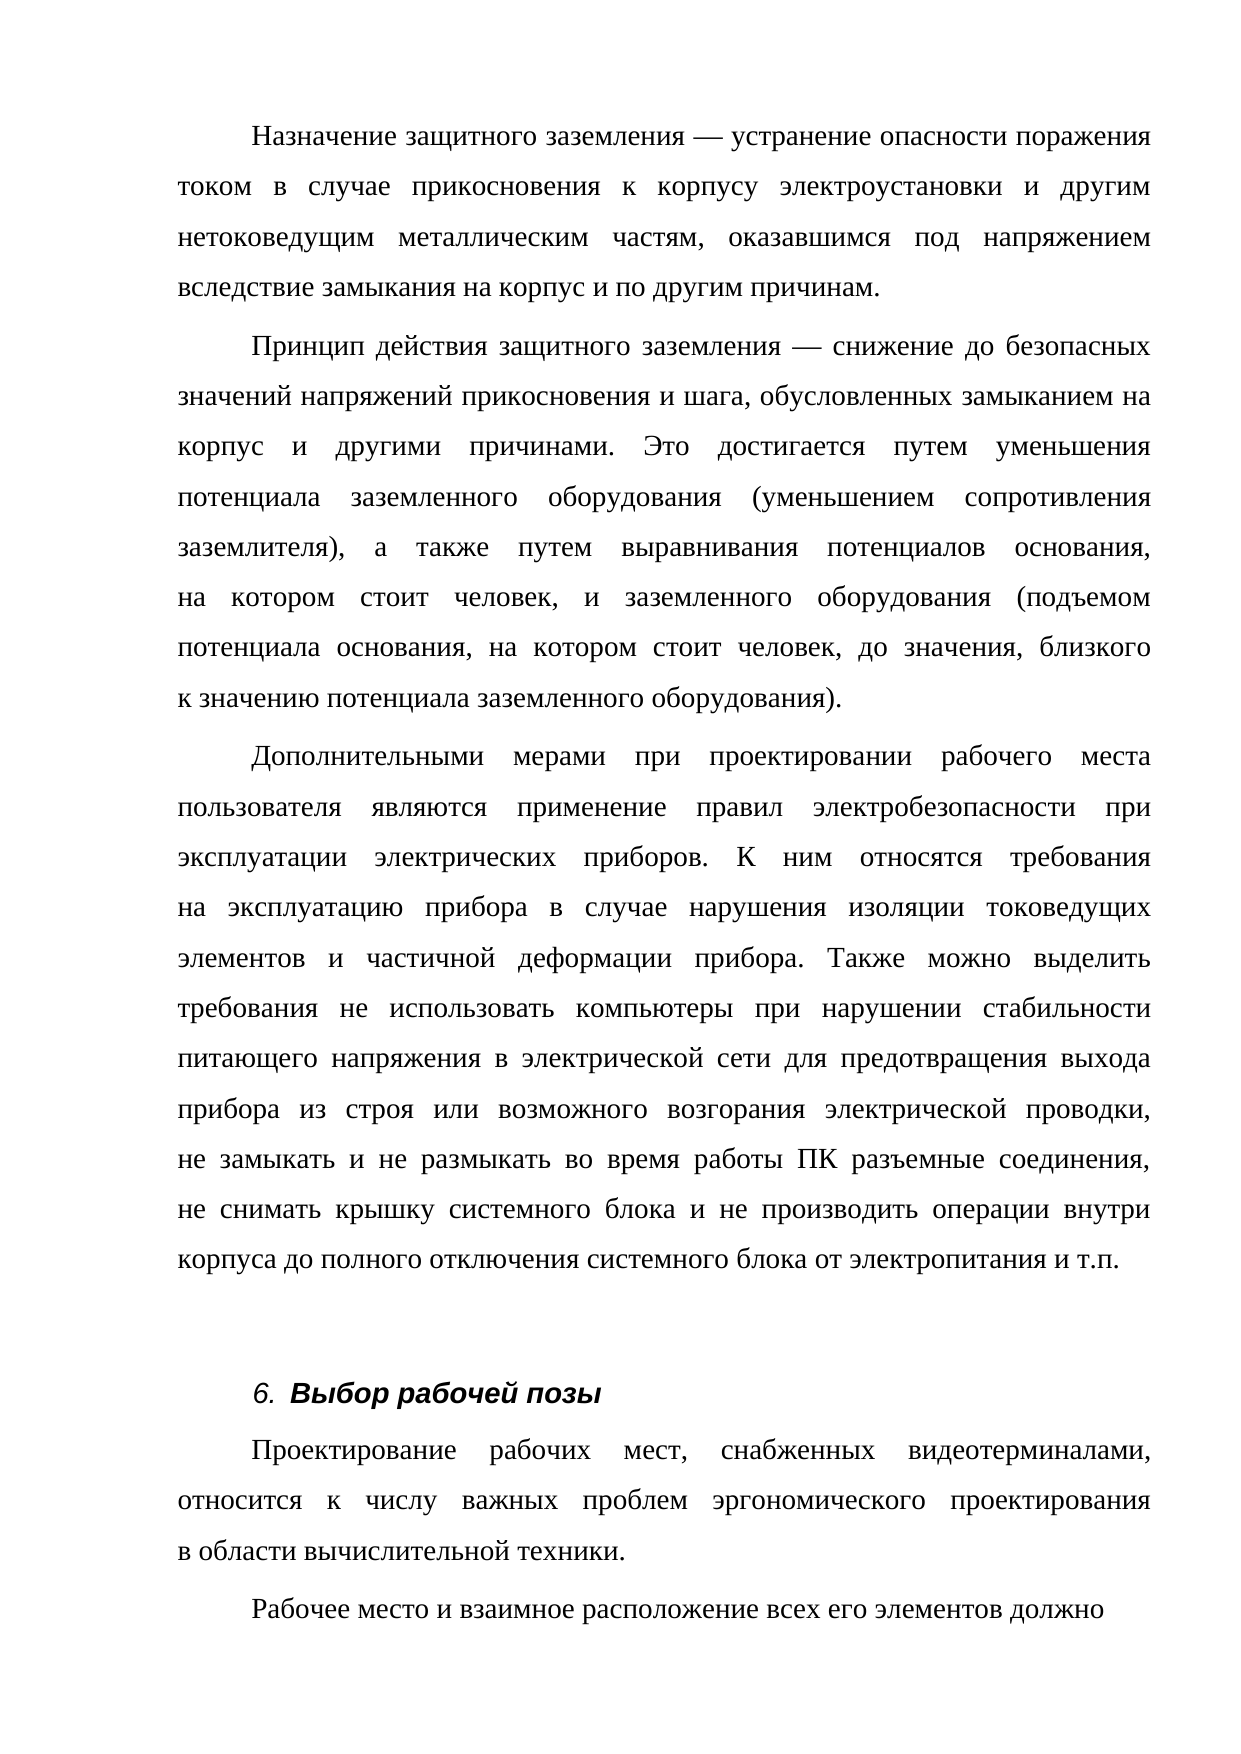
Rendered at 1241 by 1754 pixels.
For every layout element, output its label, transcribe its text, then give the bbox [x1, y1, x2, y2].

subtitle Выбор рабочей позы [252, 1376, 1152, 1409]
text Принцип действия защитного заземления — снижение до безопасных значений напряжений прикосновения и шага, обусловленных замыканием на корпус и другими причинами. Это достигается путем уменьшения потенциала заземленного оборудования (уменьшением сопротивления заземлителя), а также путем выравнивания потенциалов основания, на котором стоит человек, и заземленного оборудования (подъемом потенциала основания, на котором стоит человек, до значения, близкого к значению потенциала заземленного оборудования). [177, 328, 1152, 713]
text Проектирование рабочих мест, снабженных видеотерминалами, относится к числу важных проблем эргономического проектирования в области вычислительной техники. [177, 1432, 1152, 1566]
text Дополнительными мерами при проектировании рабочего места пользователя являются применение правил электробезопасности при эксплуатации электрических приборов. К ним относятся требования на эксплуатацию прибора в случае нарушения изоляции токоведущих элементов и частичной деформации прибора. Также можно выделить требования не использовать компьютеры при нарушении стабильности питающего напряжения в электрической сети для предотвращения выхода прибора из строя или возможного возгорания электрической проводки, не замыкать и не размыкать во время работы ПК разъемные соединения, не снимать крышку системного блока и не производить операции внутри корпуса до полного отключения системного блока от электропитания и т.п. [177, 738, 1152, 1275]
text Рабочее место и взаимное расположение всех его элементов должно [177, 1591, 1152, 1625]
text Назначение защитного заземления — устранение опасности поражения током в случае прикосновения к корпусу электроустановки и другим нетоковедущим металлическим частям, оказавшимся под напряжением вследствие замыкания на корпус и по другим причинам. [177, 118, 1152, 303]
